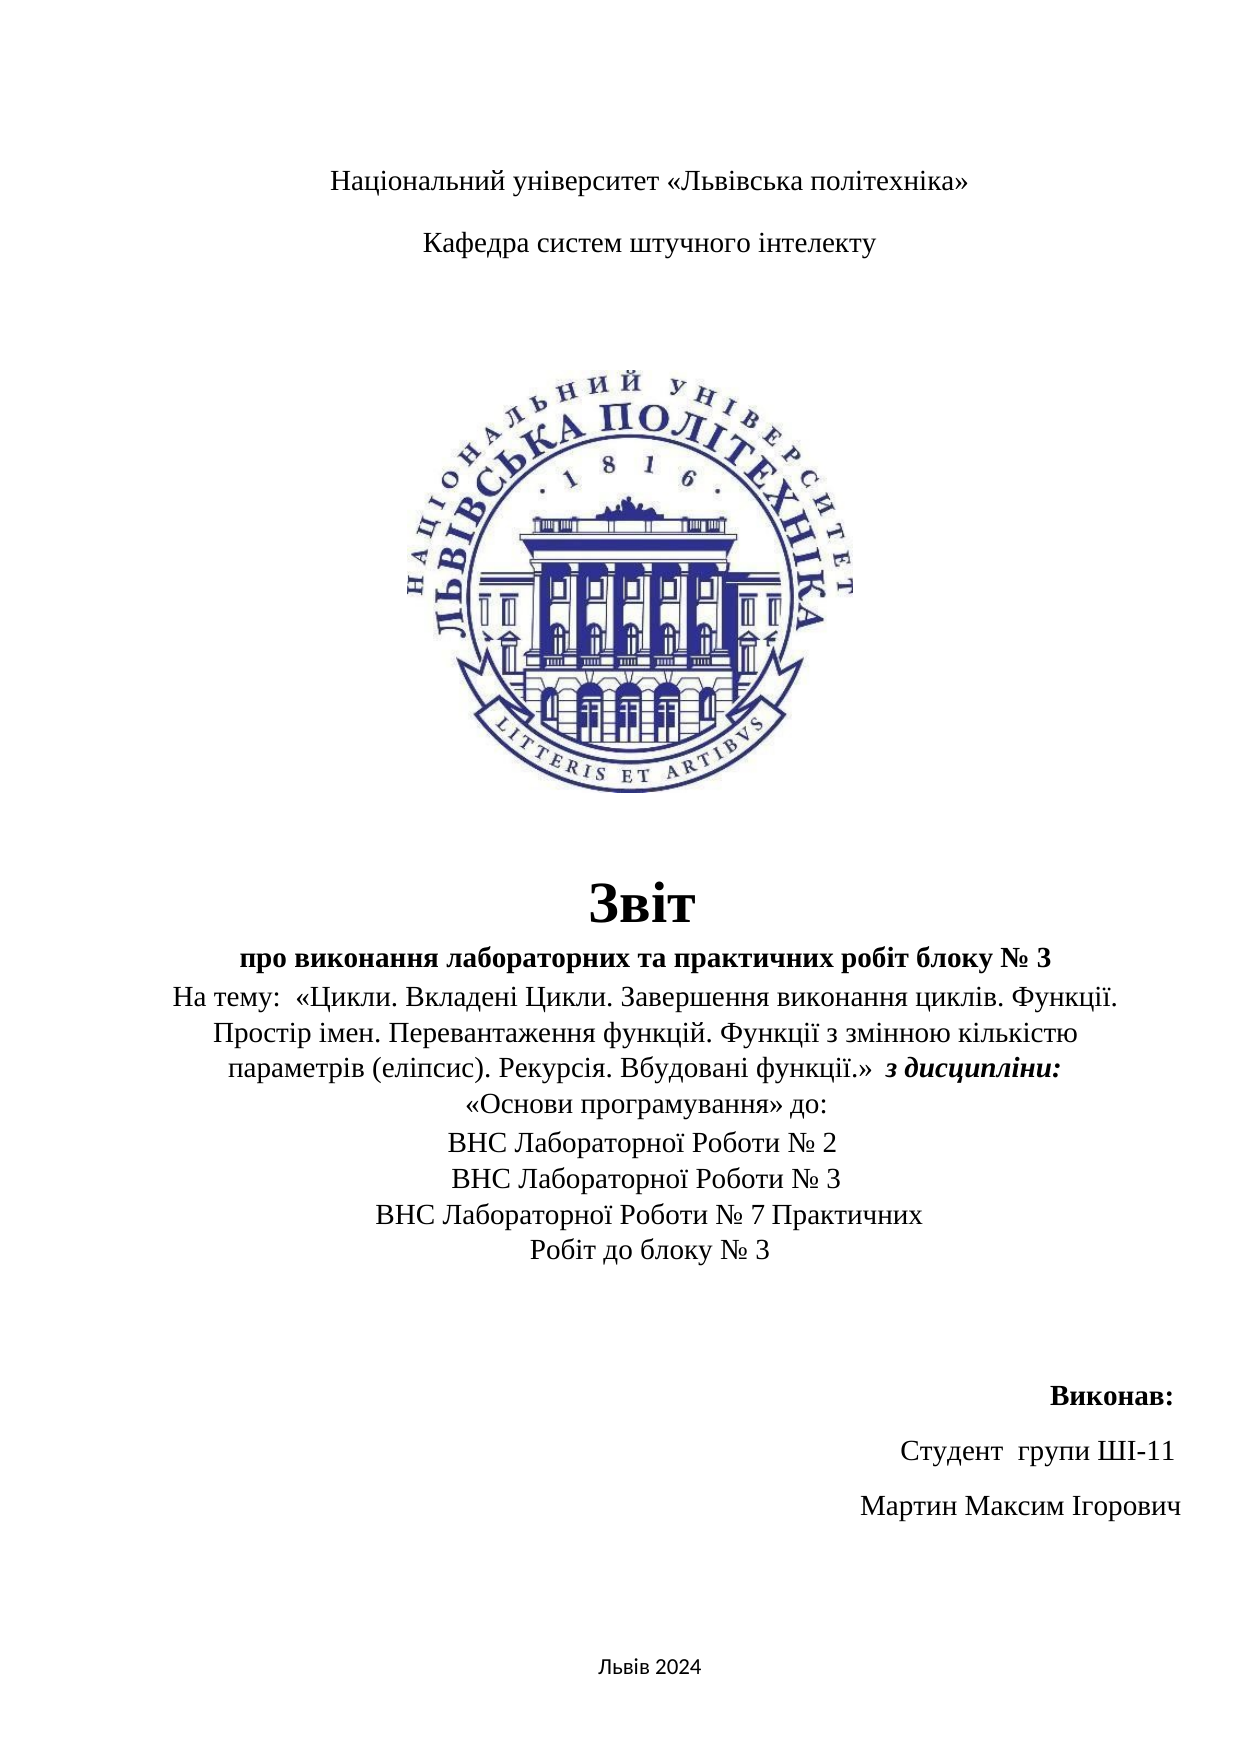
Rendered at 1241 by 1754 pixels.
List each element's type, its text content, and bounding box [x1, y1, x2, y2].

text Виконав: [118, 1378, 1174, 1412]
subtitle Звіт [118, 868, 1166, 935]
text Національний університет «Львівська політехніка» [247, 163, 1052, 196]
text На тему: «Цикли. Вкладені Цикли. Завершення виконання циклів. Функції. [118, 979, 1173, 1013]
text Простір імен. Перевантаження функцій. Функції з змінною кількістю параметрів (еліпсис). Рекурсія. Вбудовані функції.» з дисципліни: «Основи програмування» до: [187, 1015, 1104, 1120]
text ВНС Лабораторної Роботи № 2 [118, 1125, 1166, 1158]
text ВНС Лабораторної Роботи № 3 [118, 1161, 1174, 1194]
text ВНС Лабораторної Роботи № 7 Практичних Робіт до блоку № 3 [349, 1197, 949, 1266]
picture [407, 370, 853, 793]
text Мартин Максим Ігорович [856, 1488, 1181, 1522]
text Кафедра систем штучного інтелекту [247, 225, 1052, 259]
text Студент групи ШІ-11 [118, 1433, 1175, 1467]
text про виконання лабораторних та практичних робіт блоку № 3 [118, 940, 1173, 974]
